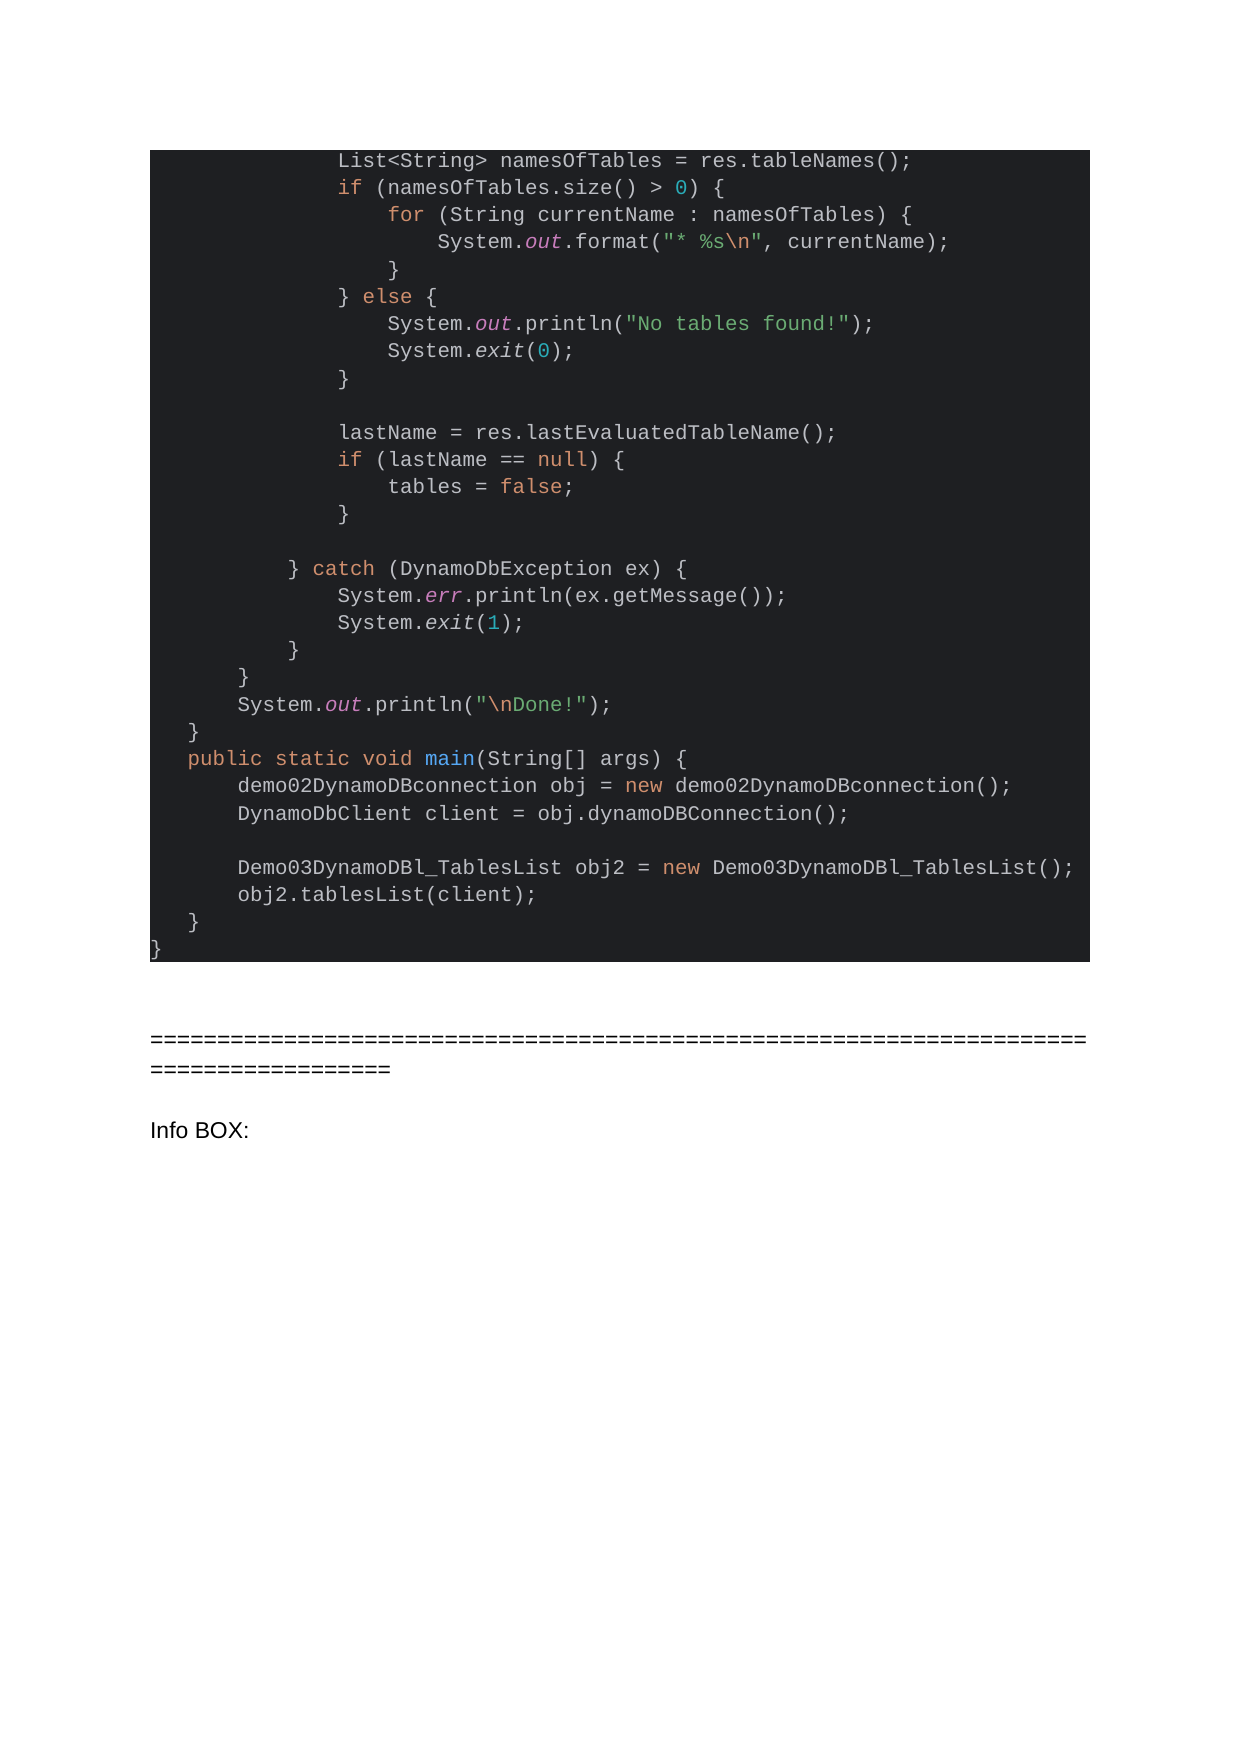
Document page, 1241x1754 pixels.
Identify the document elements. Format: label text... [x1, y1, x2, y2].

text } [150, 938, 1090, 962]
text System.out.println("No tables found!"); [150, 313, 1090, 337]
text if (namesOfTables.size() > 0) { [150, 177, 1090, 201]
text } else { [150, 286, 1090, 309]
text } [150, 911, 1090, 935]
text } catch (DynamoDbException ex) { [150, 558, 1090, 581]
text obj2.tablesList(client); [150, 884, 1090, 908]
text System.out.format("* %s\n", currentName); [150, 232, 1090, 255]
text System.err.println(ex.getMessage()); [150, 585, 1090, 609]
text } [150, 259, 1090, 282]
text } [150, 667, 1090, 690]
text if (lastName == null) { [150, 449, 1090, 473]
text } [150, 503, 1090, 527]
text DynamoDbClient client = obj.dynamoDBConnection(); [150, 802, 1090, 826]
text Info BOX: [150, 1117, 1090, 1143]
text for (String currentName : namesOfTables) { [150, 204, 1090, 228]
text System.exit(1); [150, 612, 1090, 636]
text Demo03DynamoDBl_TablesList obj2 = new Demo03DynamoDBl_TablesList(); [150, 857, 1090, 881]
text demo02DynamoDBconnection obj = new demo02DynamoDBconnection(); [150, 775, 1090, 799]
text lastName = res.lastEvaluatedTableName(); [150, 422, 1090, 446]
text System.exit(0); [150, 340, 1090, 364]
text ======================================================================================== [150, 1026, 1090, 1083]
text System.out.println("\nDone!"); [150, 694, 1090, 717]
text tables = false; [150, 476, 1090, 500]
text } [150, 721, 1090, 744]
text public static void main(String[] args) { [150, 748, 1090, 772]
text List<String> namesOfTables = res.tableNames(); [150, 150, 1090, 174]
text } [150, 639, 1090, 663]
text } [150, 367, 1090, 391]
